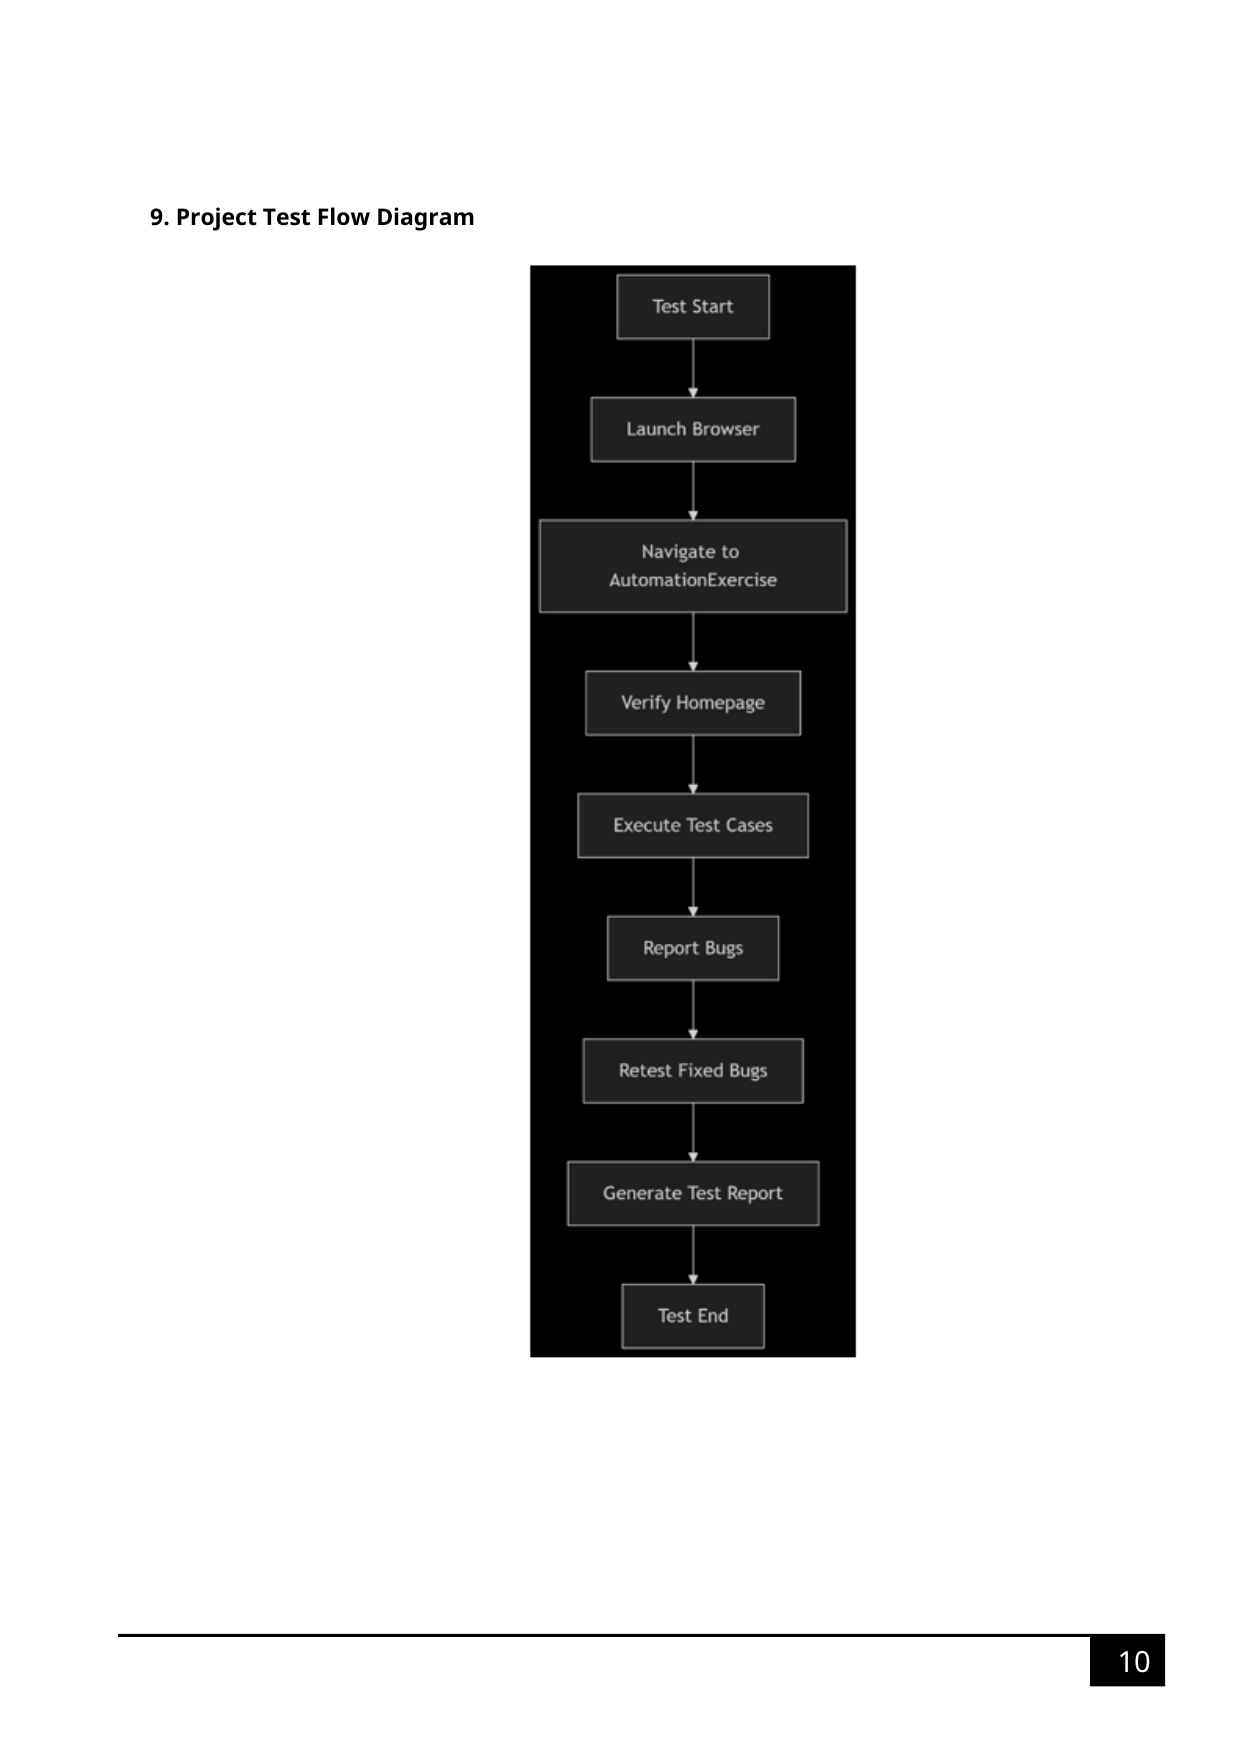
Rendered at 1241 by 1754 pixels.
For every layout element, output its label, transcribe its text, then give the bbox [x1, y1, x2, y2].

text 9. Project Test Flow Diagram [150, 200, 1090, 232]
picture [507, 250, 947, 1381]
